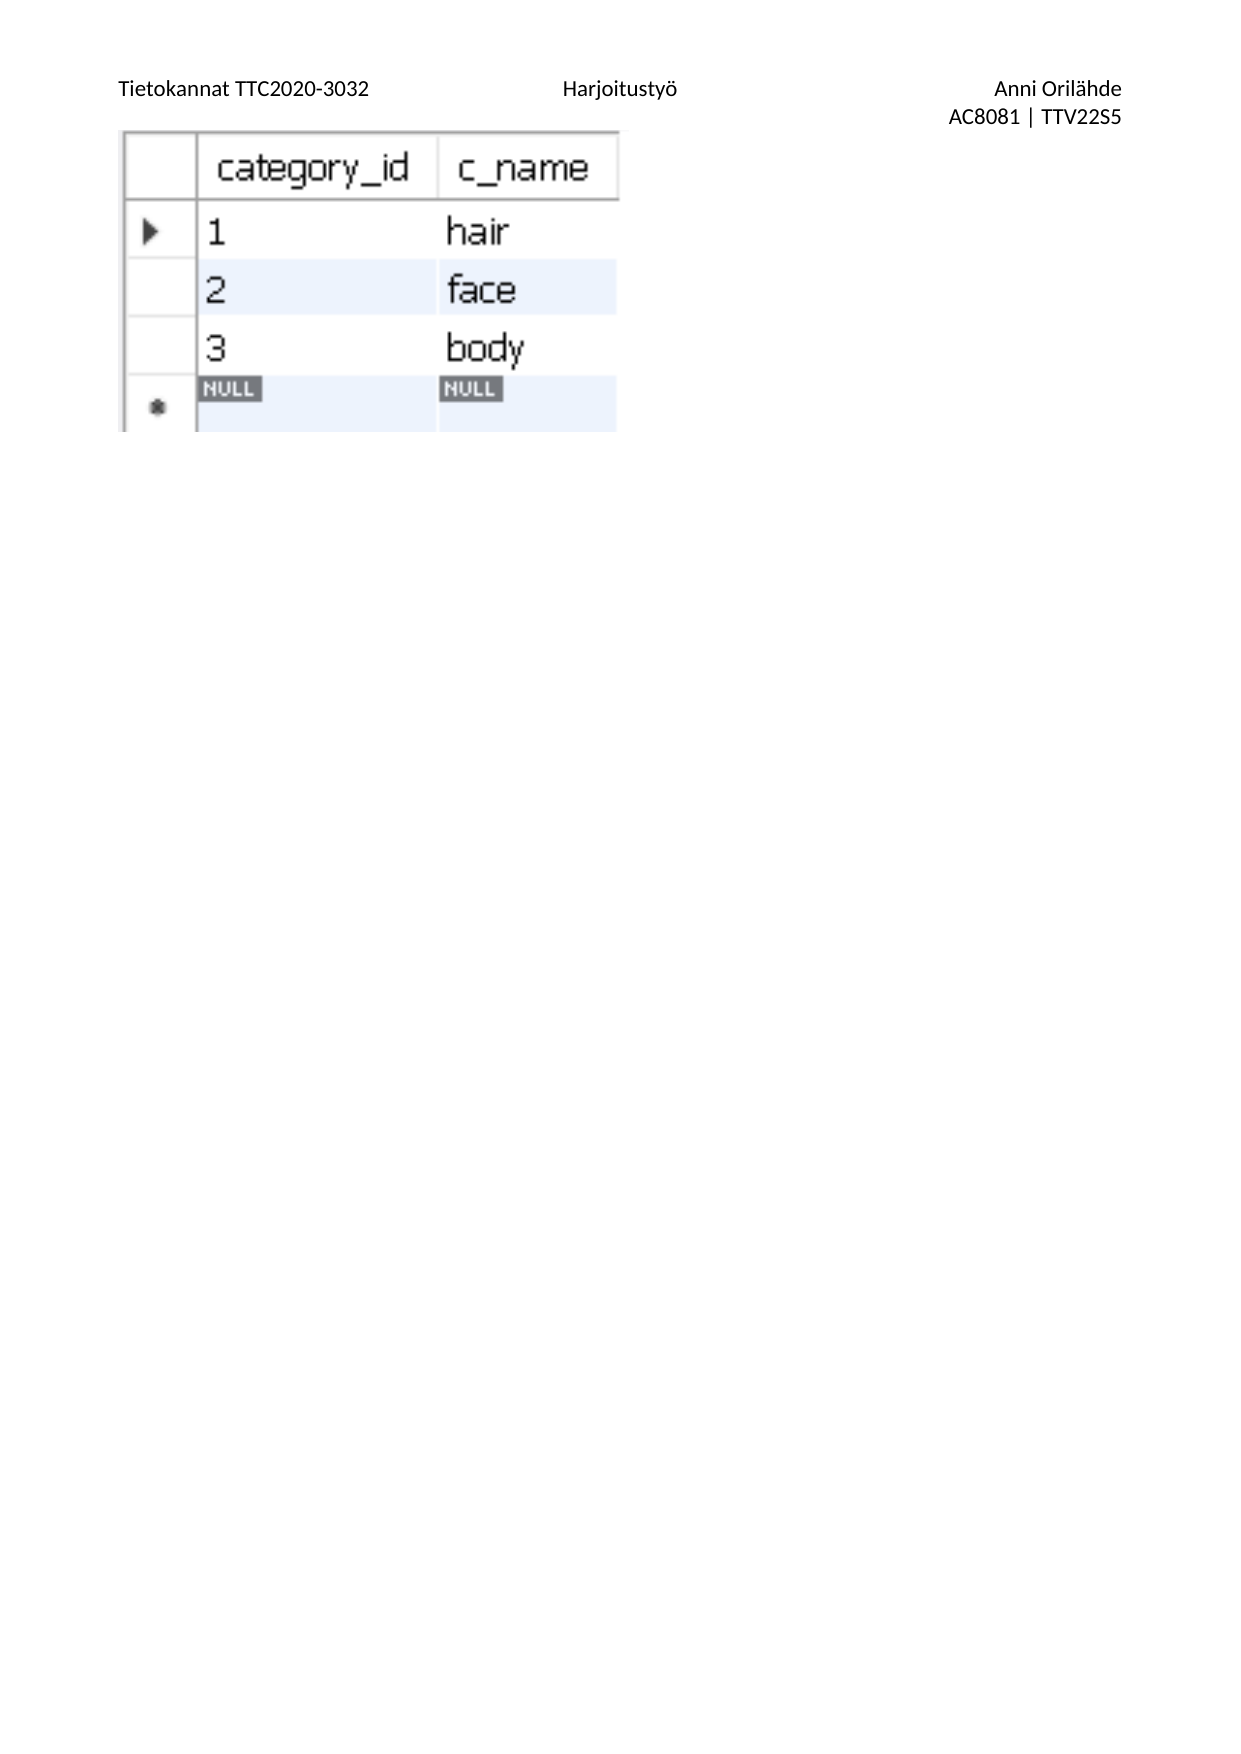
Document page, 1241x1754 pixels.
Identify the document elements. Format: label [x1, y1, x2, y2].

picture [118, 130, 629, 432]
